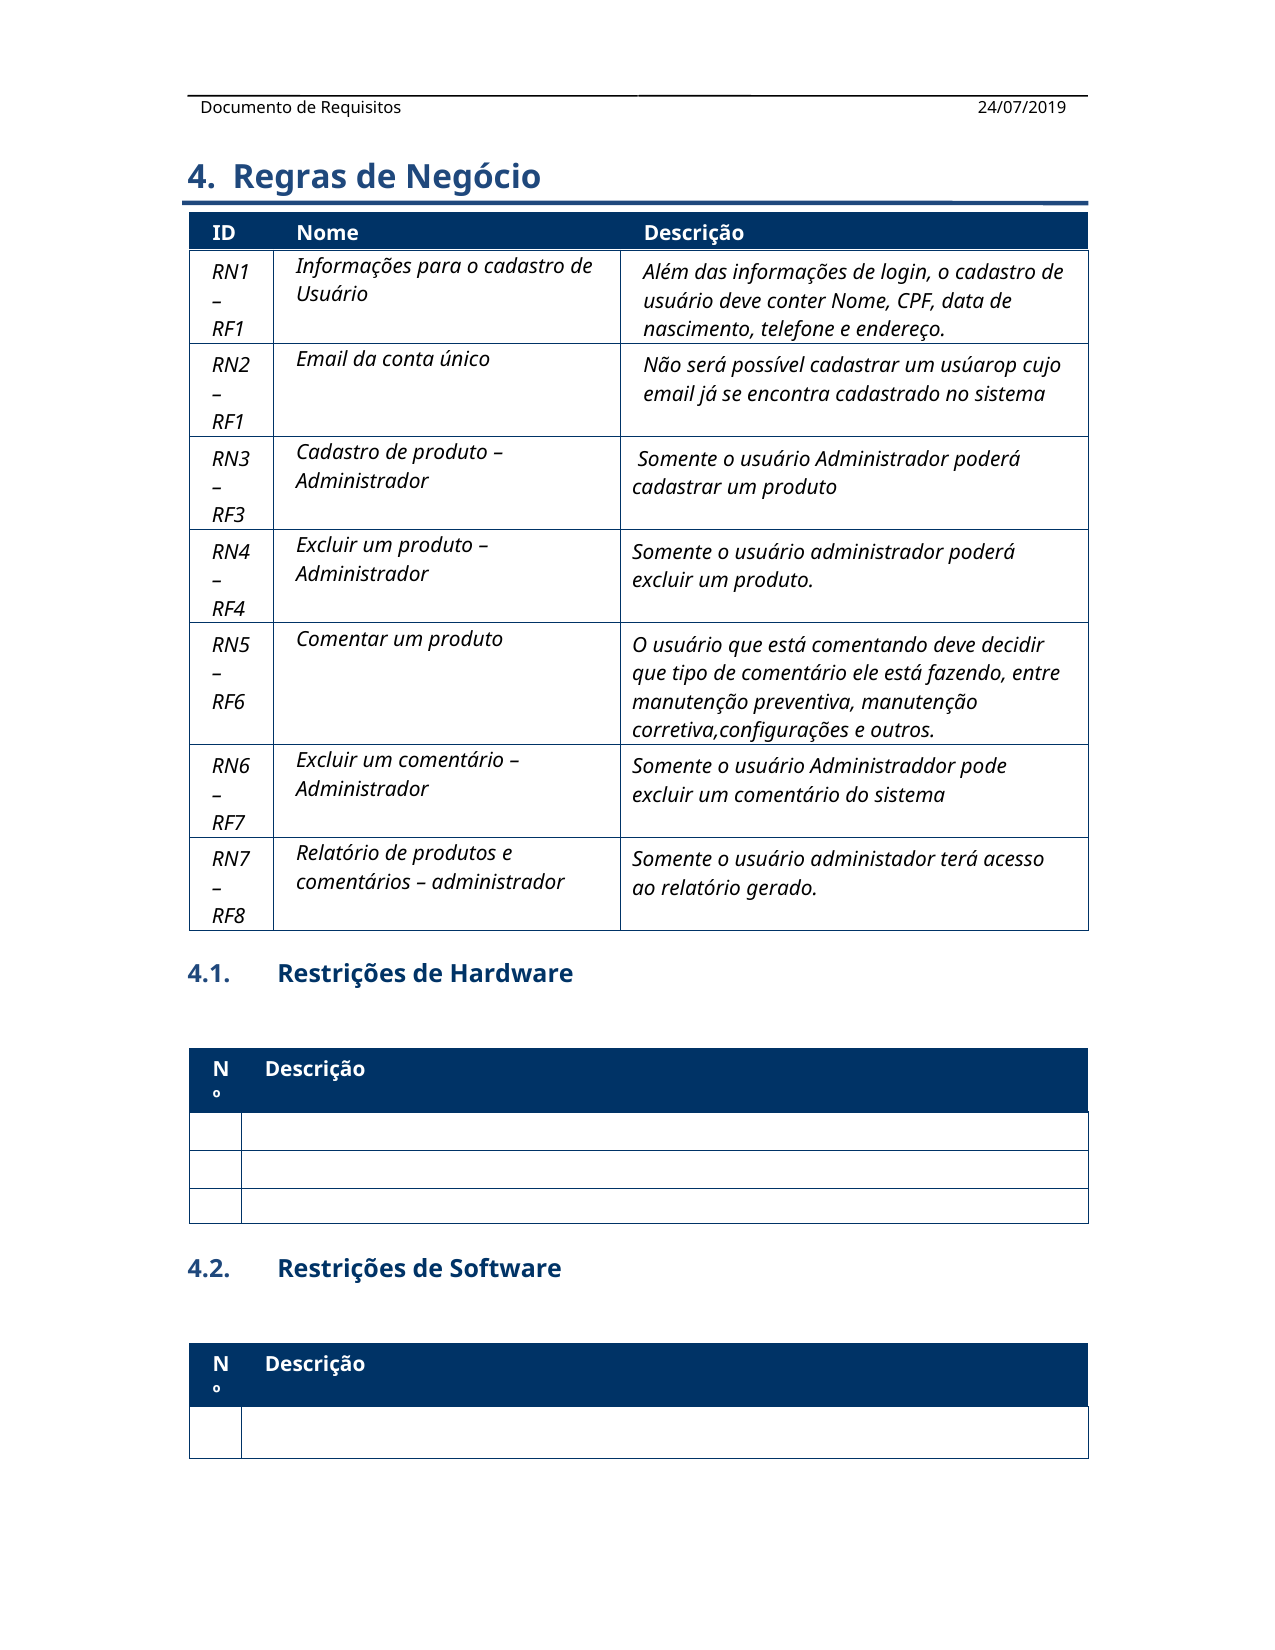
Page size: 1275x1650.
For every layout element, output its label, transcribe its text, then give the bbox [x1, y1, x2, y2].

table_cell [242, 1407, 1088, 1457]
table_cell [190, 1189, 241, 1223]
table_cell [190, 1113, 241, 1149]
table_cell RN2 – RF1 [190, 344, 273, 436]
table_cell Não será possível cadastrar um usúarop cujo email já se encontra cadastrado no sistema [621, 344, 1088, 436]
table_cell Comentar um produto [274, 623, 620, 744]
table_cell Somente o usuário administrador poderá excluir um produto. [621, 530, 1088, 622]
table_cell [190, 1151, 241, 1187]
table_cell Somente o usuário Administrador poderá cadastrar um produto [621, 437, 1088, 529]
table_cell Somente o usuário administador terá acesso ao relatório gerado. [621, 838, 1088, 930]
list Restrições de Software [187, 1251, 1131, 1285]
table_cell Além das informações de login, o cadastro de usuário deve conter Nome, CPF, data de nascimento, telefone e endereço. [621, 251, 1088, 343]
table_header ID [189, 212, 273, 249]
table_cell RN5 – RF6 [190, 623, 273, 744]
table_cell [242, 1189, 1088, 1223]
table_cell RN1 – RF1 [190, 251, 273, 343]
table_cell Informações para o cadastro de Usuário [274, 251, 620, 343]
list Restrições de Hardware [187, 956, 1131, 990]
table_cell [242, 1151, 1088, 1187]
list Regras de Negócio [187, 153, 1131, 198]
table_cell Somente o usuário Administraddor pode excluir um comentário do sistema [621, 745, 1088, 837]
table_cell RN6 – RF7 [190, 745, 273, 837]
table_cell Excluir um produto – Administrador [274, 530, 620, 622]
table_header Descrição [242, 1343, 1088, 1406]
table_cell RN7 – RF8 [190, 838, 273, 930]
table_header Nome [273, 212, 621, 249]
table_cell RN3 – RF3 [190, 437, 273, 529]
table_cell Email da conta único [274, 344, 620, 436]
table_header Descrição [621, 212, 1088, 249]
table_cell RN4 – RF4 [190, 530, 273, 622]
table_cell Excluir um comentário – Administrador [274, 745, 620, 837]
table_cell [190, 1407, 241, 1457]
table_cell [242, 1113, 1088, 1149]
table_header Descrição [242, 1048, 1088, 1111]
table_cell Cadastro de produto – Administrador [274, 437, 620, 529]
table_header Nº [189, 1048, 242, 1111]
table_cell Relatório de produtos e comentários – administrador [274, 838, 620, 930]
table_cell O usuário que está comentando deve decidir que tipo de comentário ele está fazendo, entre manutenção preventiva, manutenção corretiva,configurações e outros. [621, 623, 1088, 744]
table_header Nº [189, 1343, 242, 1406]
